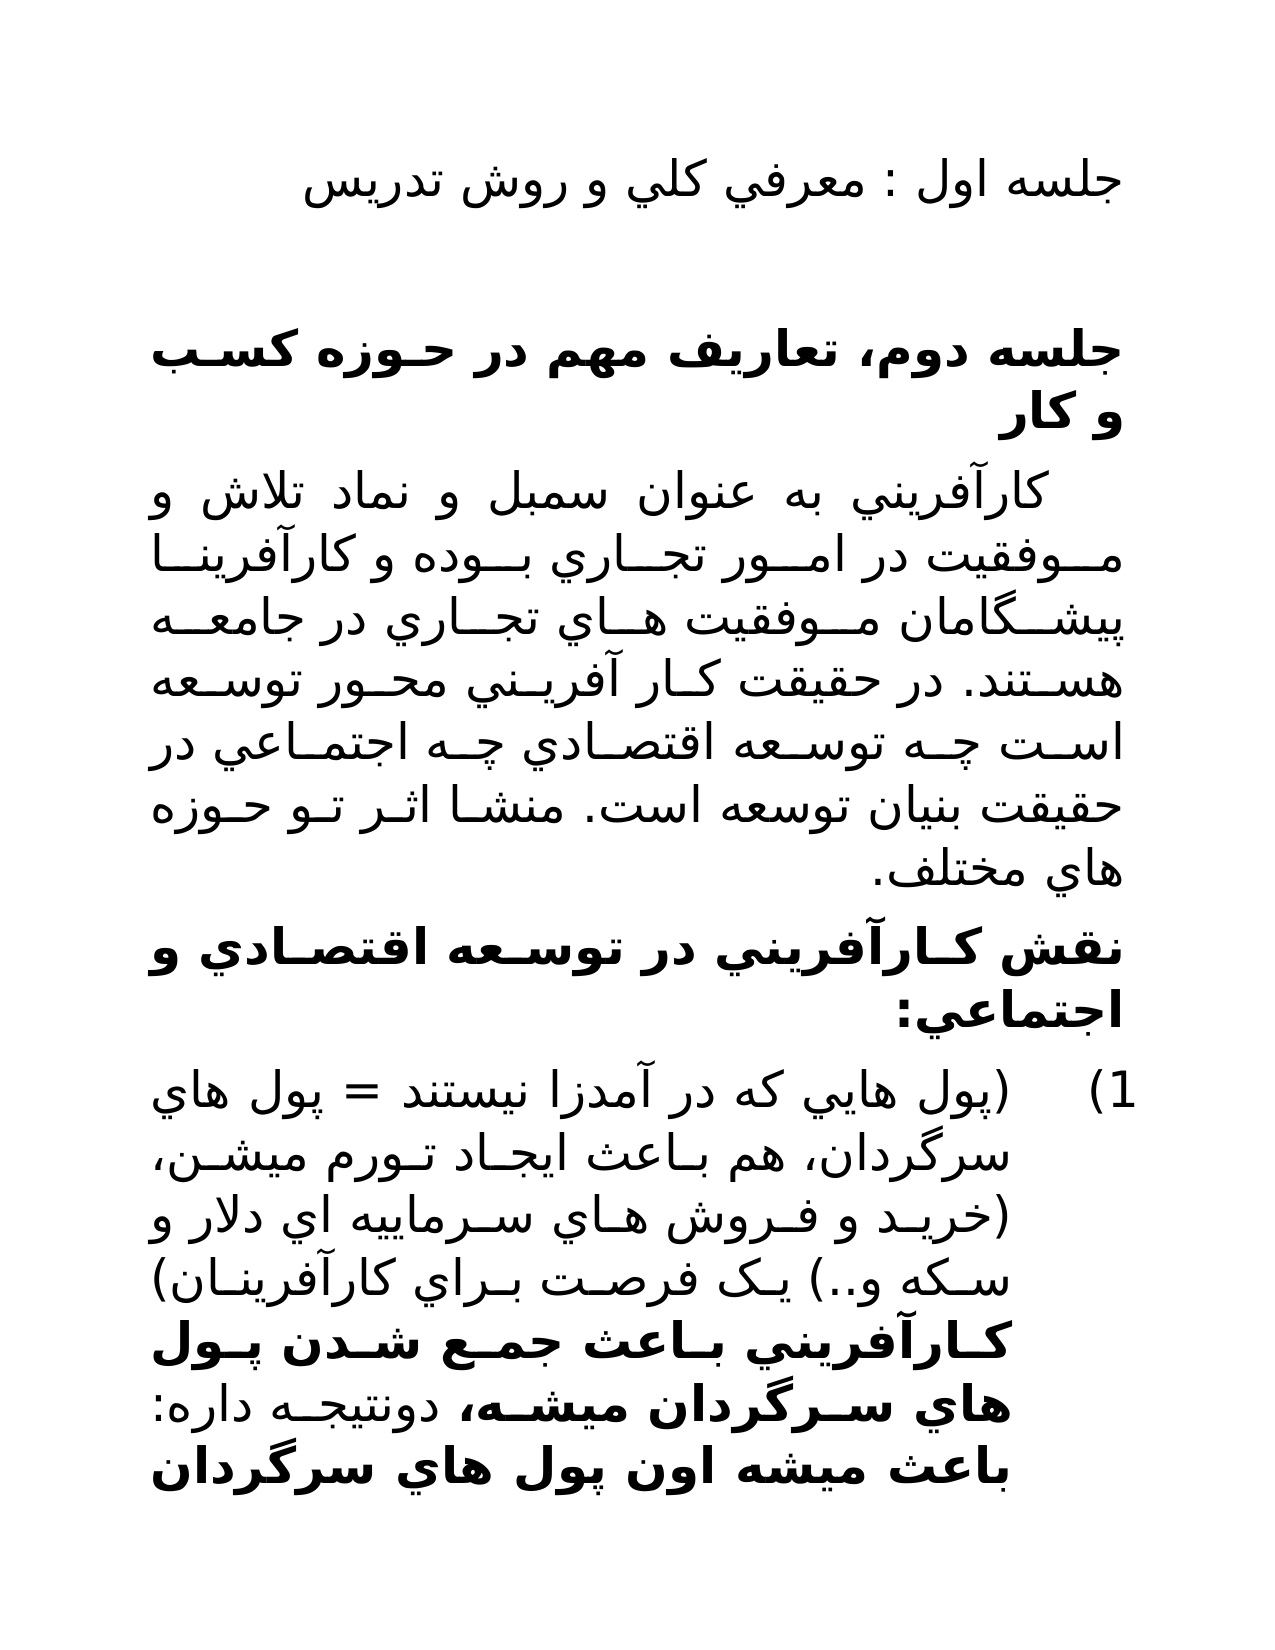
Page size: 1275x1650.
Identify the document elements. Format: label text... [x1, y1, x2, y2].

text جلسه دوم، تعاريف مهم در حوزه کسب و کار [150, 320, 1125, 441]
text جلسه اول : معرفي کلي و روش تدريس [150, 150, 1125, 208]
text کارآفريني به عنوان سمبل و نماد تلاش و موفقيت در امور تجاري بوده و کارآفرينا پيشگامان موفقيت هاي تجاري در جامعه هستند. در حقيقت کار آفريني محور توسعه است چه توسعه اقتصادي چه اجتماعي در حقيقت بنيان توسعه است. منشا اثر تو حوزه هاي مختلف. [150, 462, 1125, 897]
text نقش کارآفريني در توسعه اقتصادي و اجتماعي: [150, 918, 1125, 1039]
